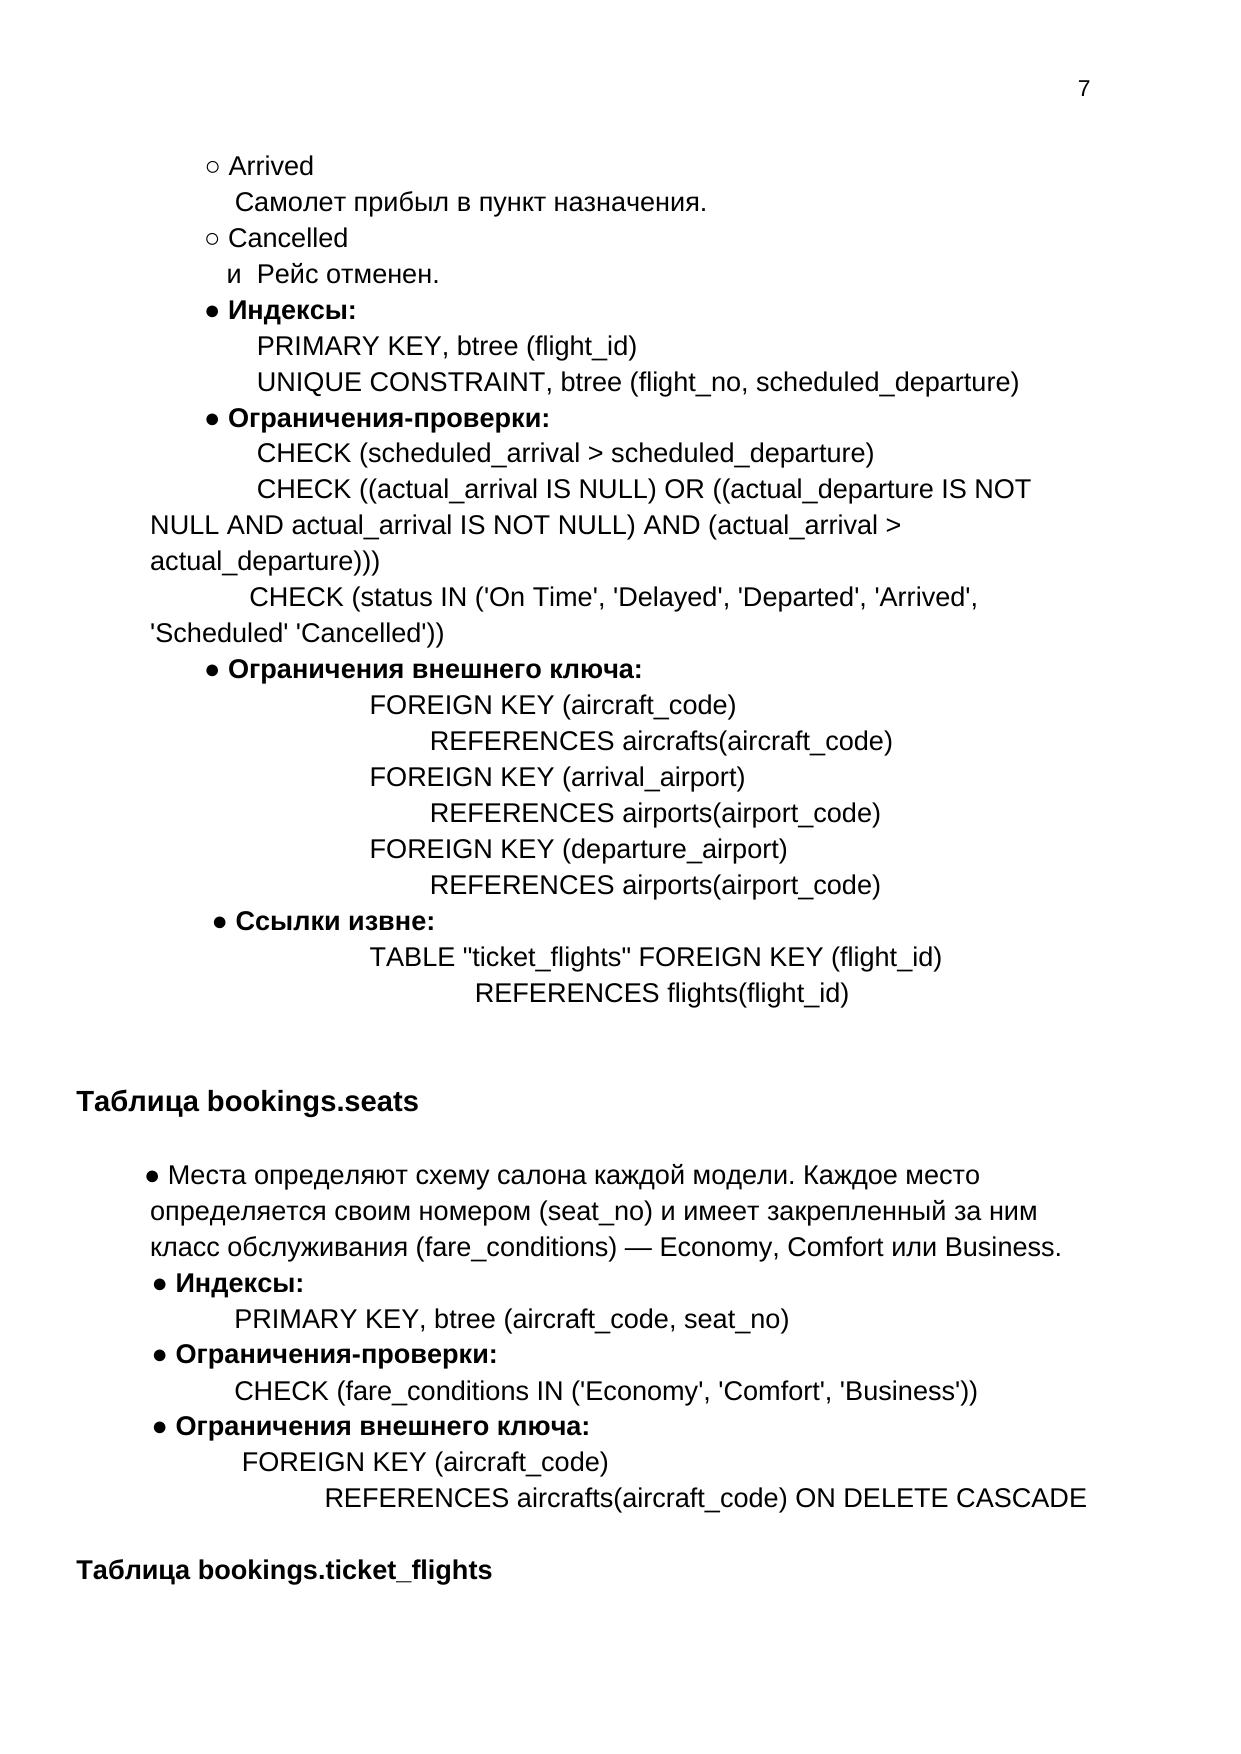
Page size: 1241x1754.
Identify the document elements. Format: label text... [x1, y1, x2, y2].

text UNIQUE CONSTRAINT, btree (flight_no, scheduled_departure) [76, 366, 1090, 397]
text TABLE "ticket_flights" FOREIGN KEY (flight_id) [76, 941, 1090, 972]
text ● Ограничения внешнего ключа: [76, 1410, 1090, 1442]
text ● Ограничения-проверки: [76, 1338, 1090, 1370]
text REFERENCES aircrafts(aircraft_code) [76, 725, 1090, 756]
text Таблица bookings.seats [76, 1084, 1090, 1118]
text FOREIGN KEY (arrival_airport) [76, 761, 1090, 792]
text FOREIGN KEY (aircraft_code) [76, 1446, 1090, 1478]
text REFERENCES airports(airport_code) [76, 797, 1090, 828]
text CHECK ((actual_arrival IS NULL) OR ((actual_departure IS NOT NULL AND actual_arrival IS NOT NULL) AND (actual_arrival > actual_departure))) [76, 473, 1090, 577]
text Самолет прибыл в пункт назначения. [77, 186, 1090, 217]
text ● Ограничения-проверки: [76, 402, 1090, 433]
text и Рейс отменен. [76, 258, 1090, 289]
text CHECK (fare_conditions IN ('Economy', 'Comfort', 'Business')) [76, 1374, 1090, 1406]
text PRIMARY KEY, btree (aircraft_code, seat_no) [76, 1303, 1090, 1334]
text ● Ссылки извне: [76, 905, 1090, 936]
text REFERENCES airports(airport_code) [76, 869, 1090, 900]
text CHECK (status IN ('On Time', 'Delayed', 'Departed', 'Arrived', 'Scheduled' 'Cancelled')) [76, 581, 1090, 648]
text CHECK (scheduled_arrival > scheduled_departure) [76, 437, 1090, 469]
text PRIMARY KEY, btree (flight_id) [76, 330, 1090, 361]
text Таблица bookings.ticket_flights [76, 1554, 1090, 1585]
text ○ Cancelled [76, 222, 1090, 253]
text ● Индексы: [76, 294, 1090, 325]
text ● Места определяют схему салона каждой модели. Каждое место определяется своим номером (seat_no) и имеет закрепленный за ним класс обслуживания (fare_conditions) — Economy, Comfort или Business. [76, 1159, 1090, 1262]
text REFERENCES aircrafts(aircraft_code) ON DELETE CASCADE [76, 1482, 1090, 1513]
text ● Ограничения внешнего ключа: [76, 653, 1090, 684]
text FOREIGN KEY (departure_airport) [76, 833, 1090, 864]
text FOREIGN KEY (aircraft_code) [76, 689, 1090, 720]
text REFERENCES flights(flight_id) [76, 977, 1090, 1008]
text ○ Arrived [77, 150, 1090, 181]
text ● Индексы: [76, 1267, 1090, 1298]
